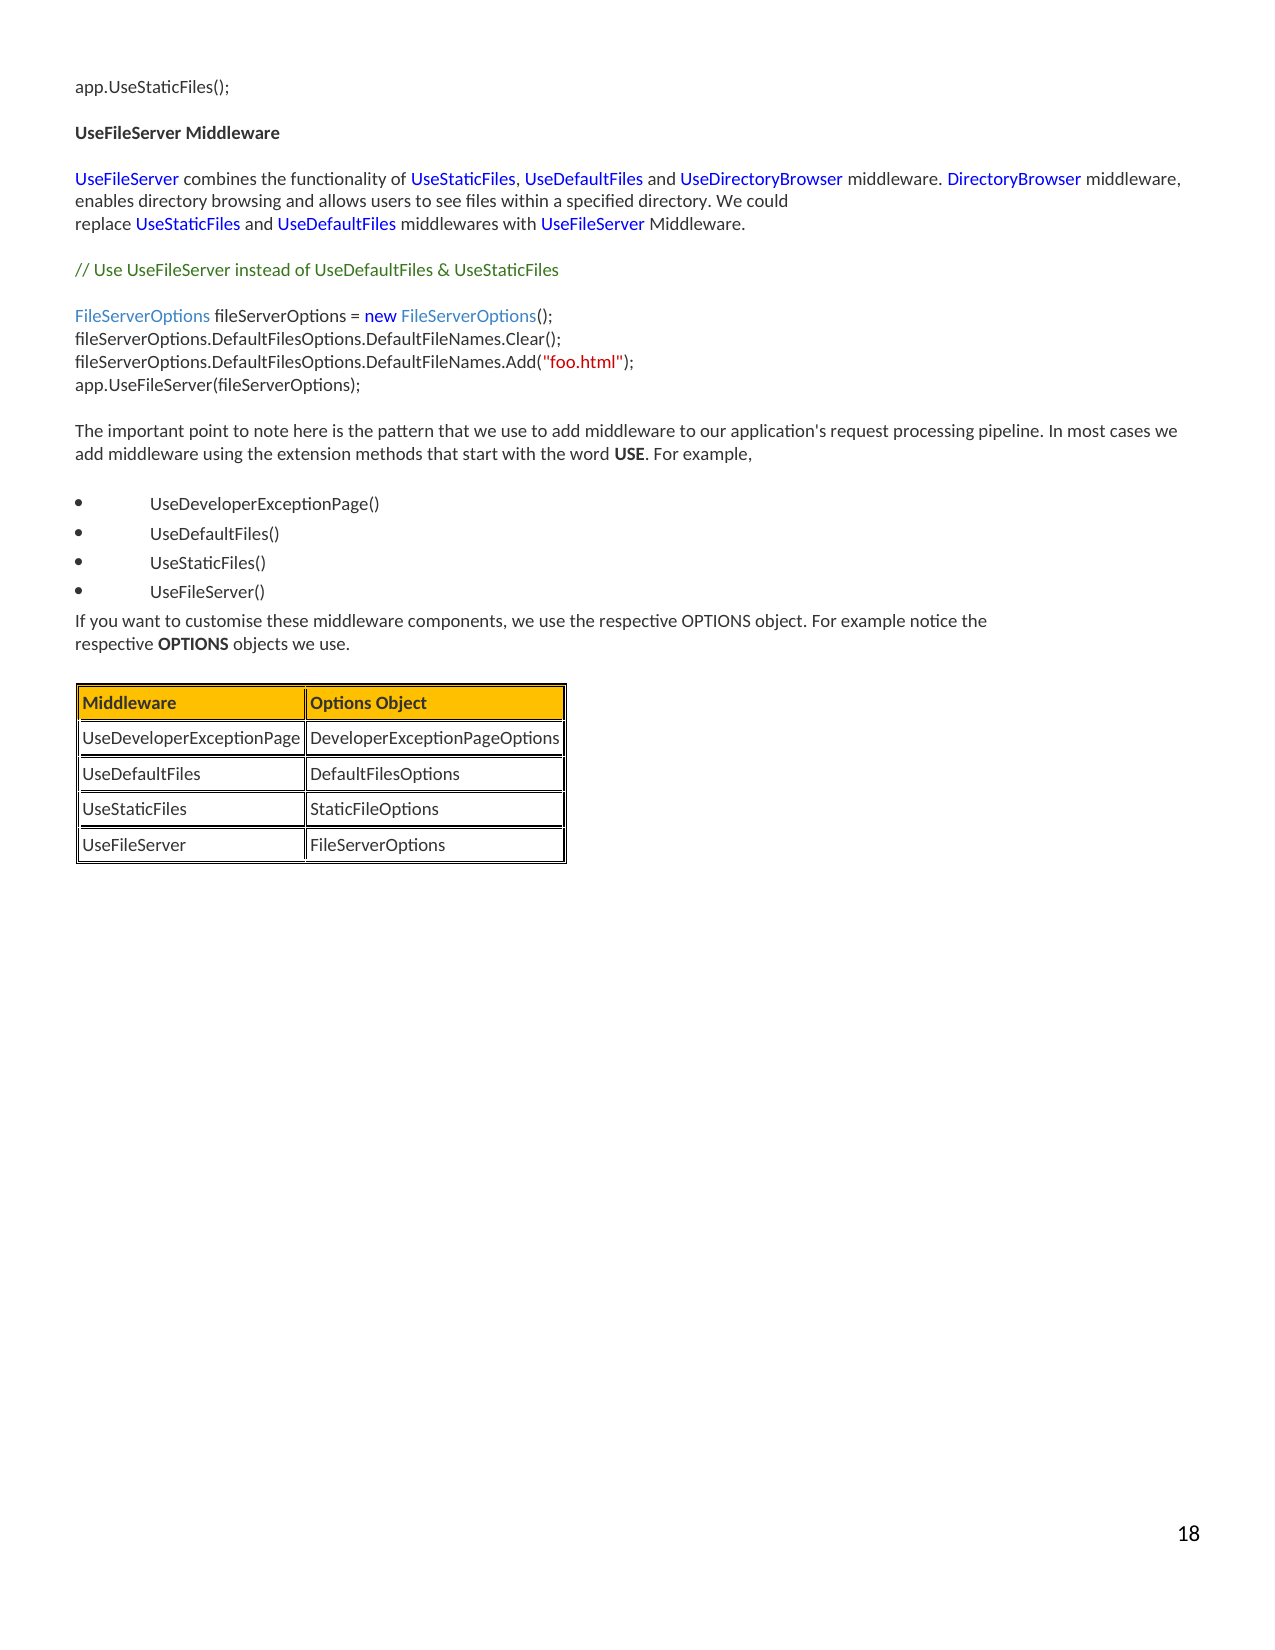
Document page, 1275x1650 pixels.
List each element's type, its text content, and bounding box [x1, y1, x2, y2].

table_cell DefaultFilesOptions [307, 754, 564, 790]
table_cell UseDefaultFiles [79, 754, 304, 790]
list UseStaticFiles() [75, 551, 1200, 574]
table_header Middleware [79, 687, 306, 719]
text FileServerOptions fileServerOptions = new FileServerOptions(); fileServerOptions.DefaultFilesOptions.DefaultFileNames.Clear(); fileServerOptions.DefaultFilesOptions.DefaultFileNames.Add("foo.html"); app.UseFileServer(fileServerOptions); The important point to note here is the pattern that we use to add middleware to our application's request processing pipeline. In most cases we add middleware using the extension methods that start with the word USE. For example, [75, 281, 1200, 493]
list UseDefaultFiles() [75, 522, 1200, 545]
table_cell UseDeveloperExceptionPage [77, 719, 306, 754]
table_cell DeveloperExceptionPageOptions [306, 719, 565, 754]
table_cell UseStaticFiles [77, 790, 306, 825]
list UseFileServer() [75, 580, 1200, 603]
table_cell FileServerOptions [306, 825, 564, 861]
table_cell StaticFileOptions [306, 790, 565, 825]
list UseDeveloperExceptionPage() [75, 493, 1200, 516]
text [75, 75, 1200, 281]
table_cell UseFileServer [79, 825, 306, 861]
table_header Options Object [306, 687, 563, 719]
text If you want to customise these middleware components, we use the respective OPTIONS object. For example notice the respective OPTIONS objects we use. [75, 609, 1200, 683]
